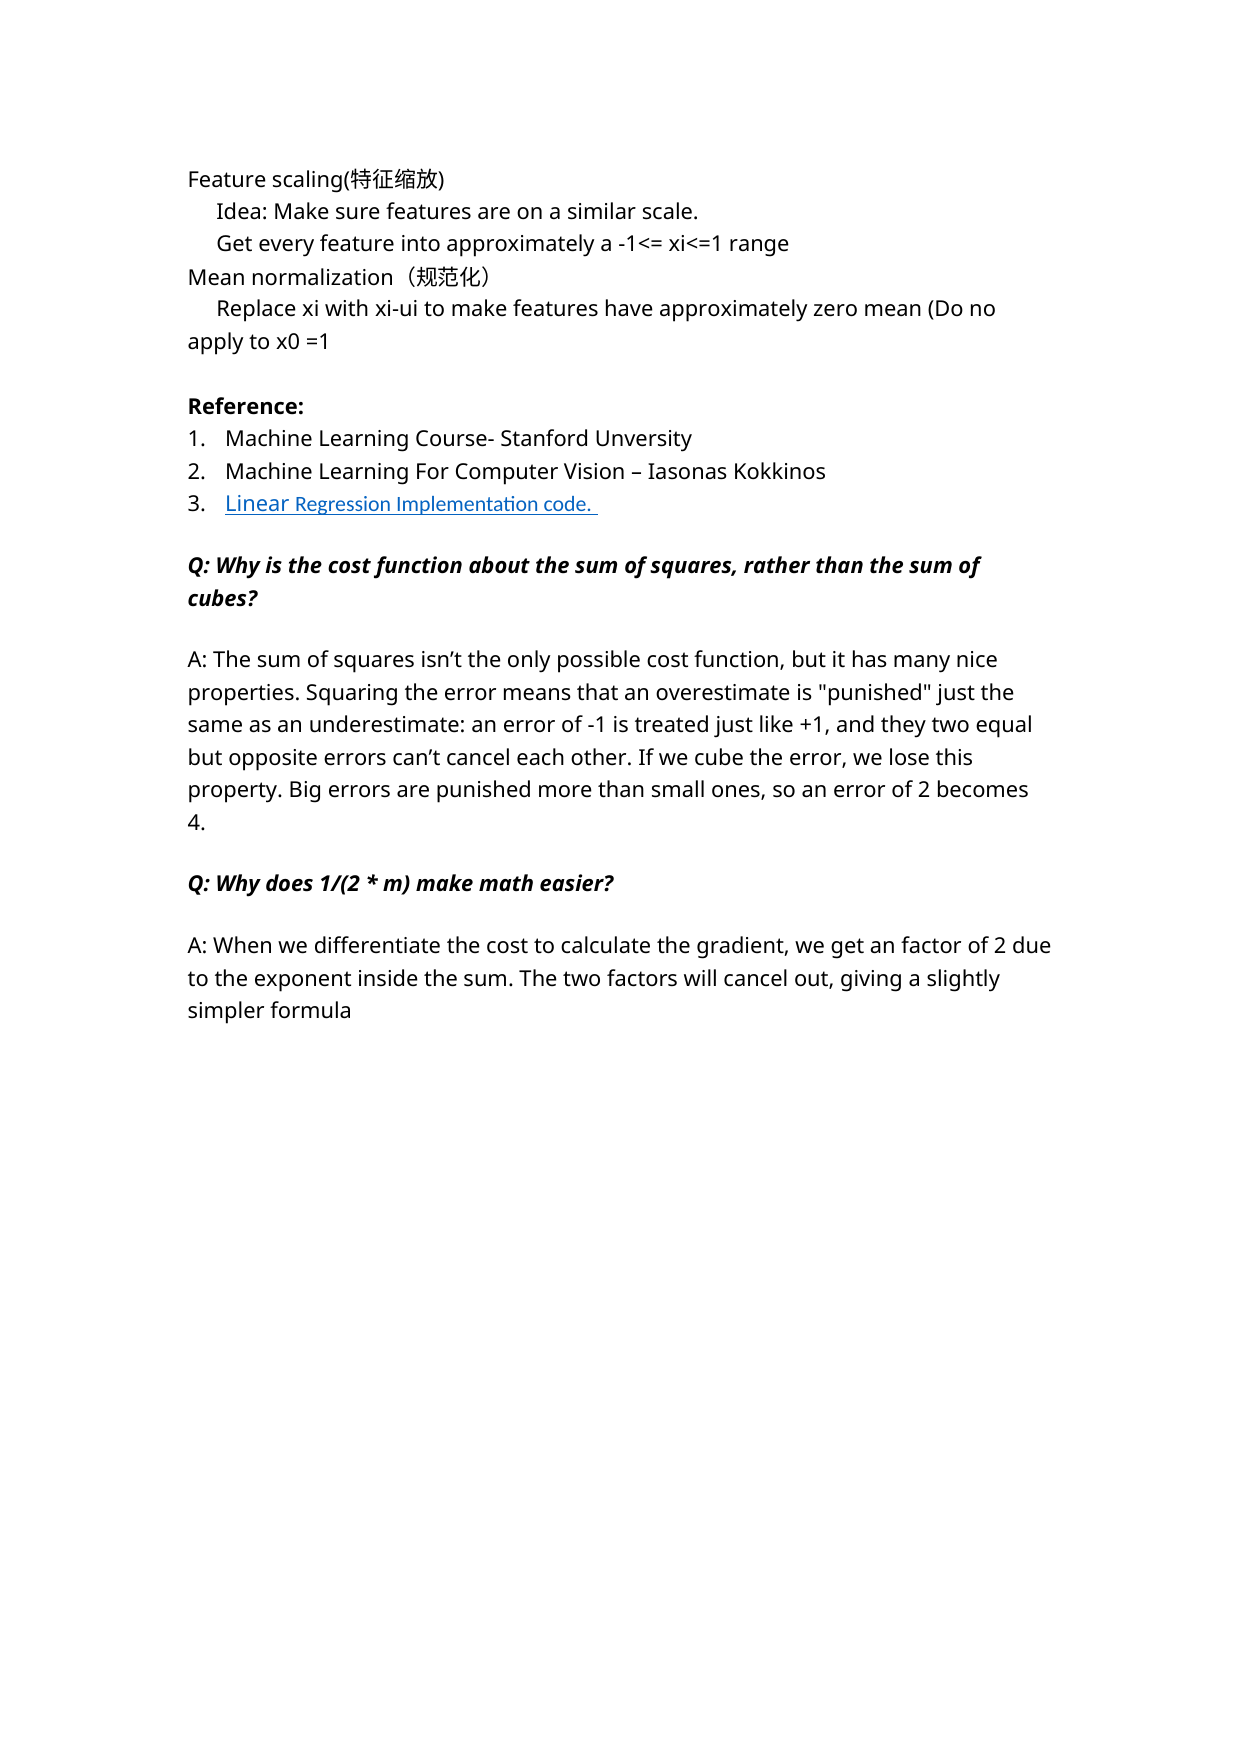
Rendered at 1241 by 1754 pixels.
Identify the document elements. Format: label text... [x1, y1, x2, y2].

text Get every feature into approximately a -1<= xi<=1 range [187, 227, 1053, 259]
text Replace xi with xi-ui to make features have approximately zero mean (Do no apply to x0 =1 [187, 292, 1053, 357]
text Q: Why does 1/(2 * m) make math easier? [187, 867, 1053, 899]
text Feature scaling(特征缩放) [187, 162, 1053, 194]
list Machine Learning For Computer Vision – Iasonas Kokkinos [187, 454, 1053, 487]
text Idea: Make sure features are on a similar scale. [187, 194, 1053, 227]
text A: When we differentiate the cost to calculate the gradient, we get an factor of 2 due to the exponent inside the sum. The two factors will cancel out, giving a slightly simpler formula [187, 929, 1053, 1026]
list Machine Learning Course- Stanford Unversity [187, 422, 1053, 454]
text Mean normalization（规范化） [187, 259, 1053, 292]
text Reference: [187, 389, 1053, 422]
list Linear Regression Implementation code. [187, 487, 1053, 519]
text A: The sum of squares isn’t the only possible cost function, but it has many nice properties. Squaring the error means that an overestimate is "punished" just the same as an underestimate: an error of -1 is treated just like +1, and they two equal but opposite errors can’t cancel each other. If we cube the error, we lose this property. Big errors are punished more than small ones, so an error of 2 becomes 4. [187, 643, 1053, 838]
text Q: Why is the cost function about the sum of squares, rather than the sum of cubes? [187, 549, 1053, 614]
